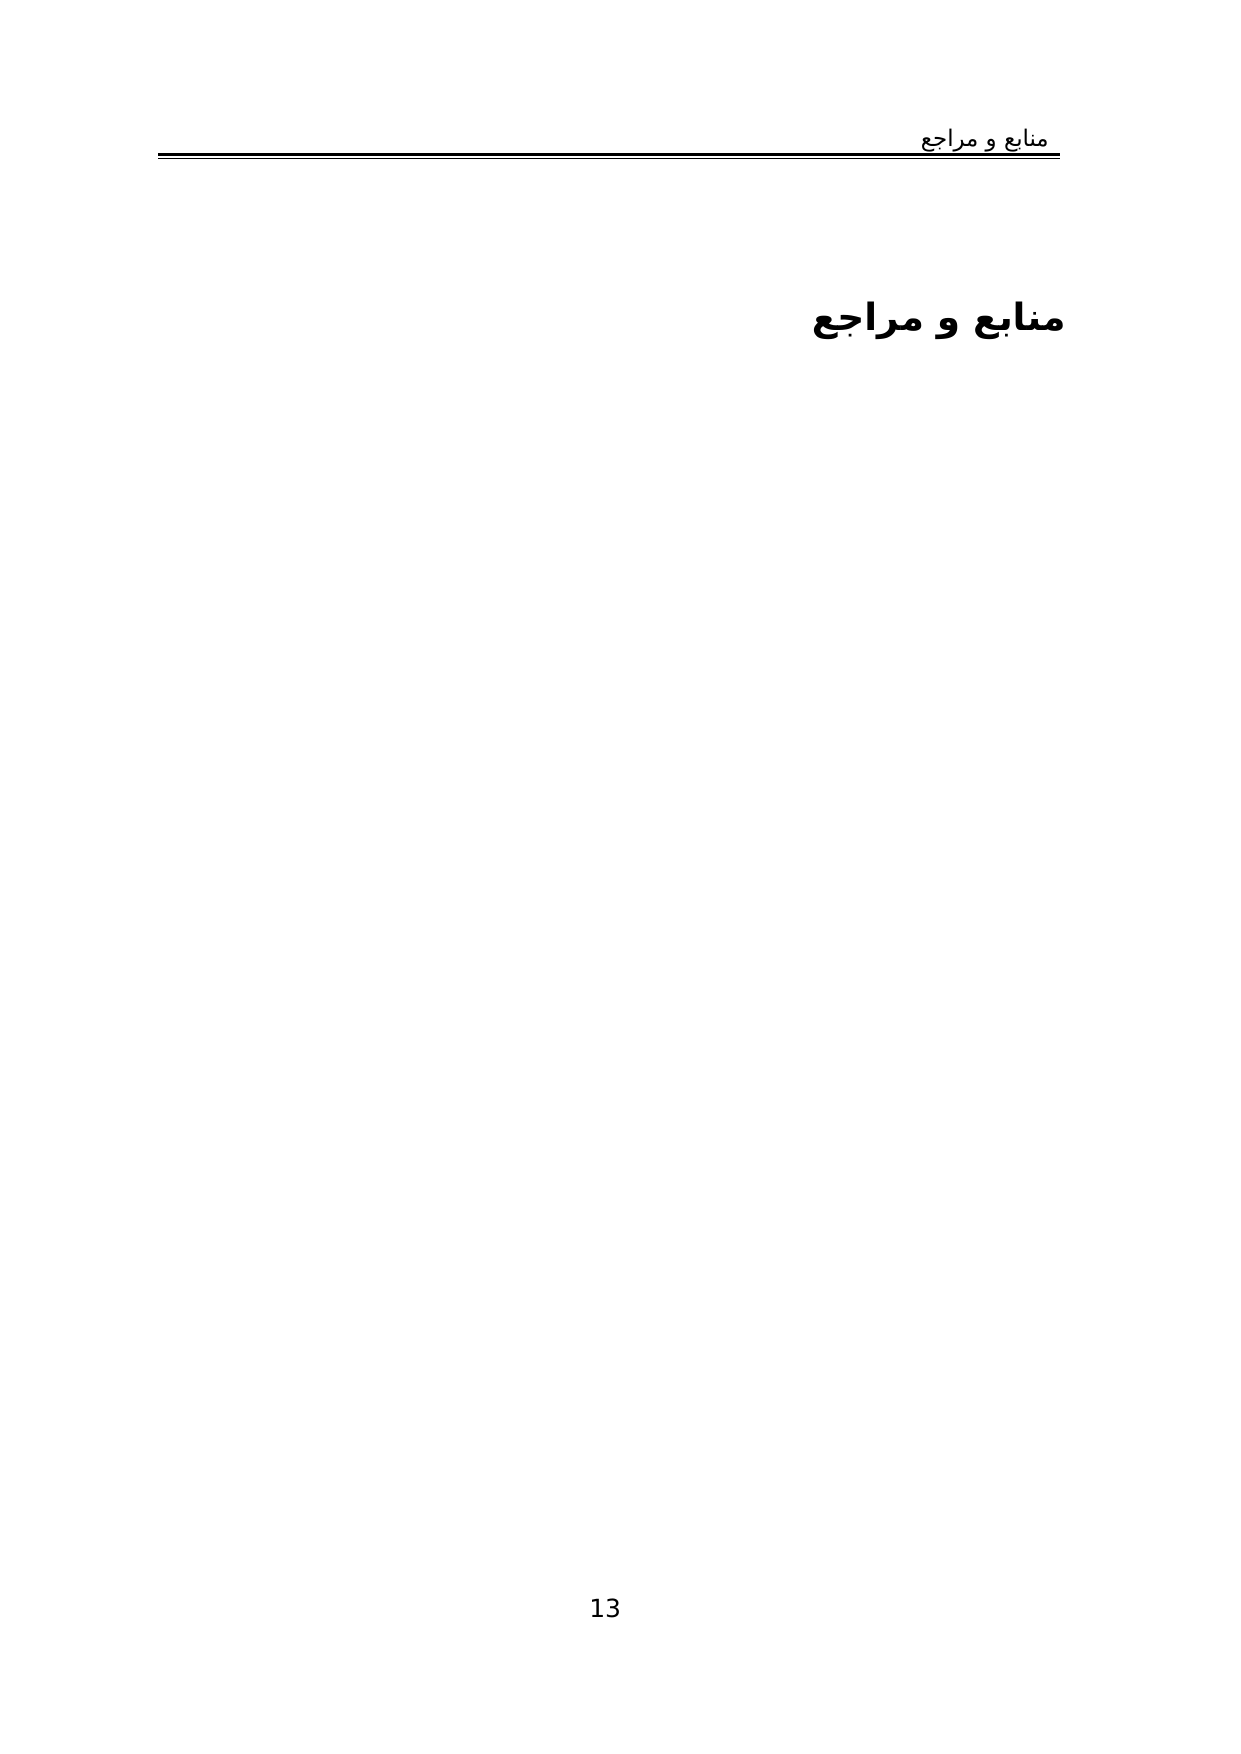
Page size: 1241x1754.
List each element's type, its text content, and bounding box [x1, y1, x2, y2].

text منابع و مراجع [150, 296, 1066, 339]
